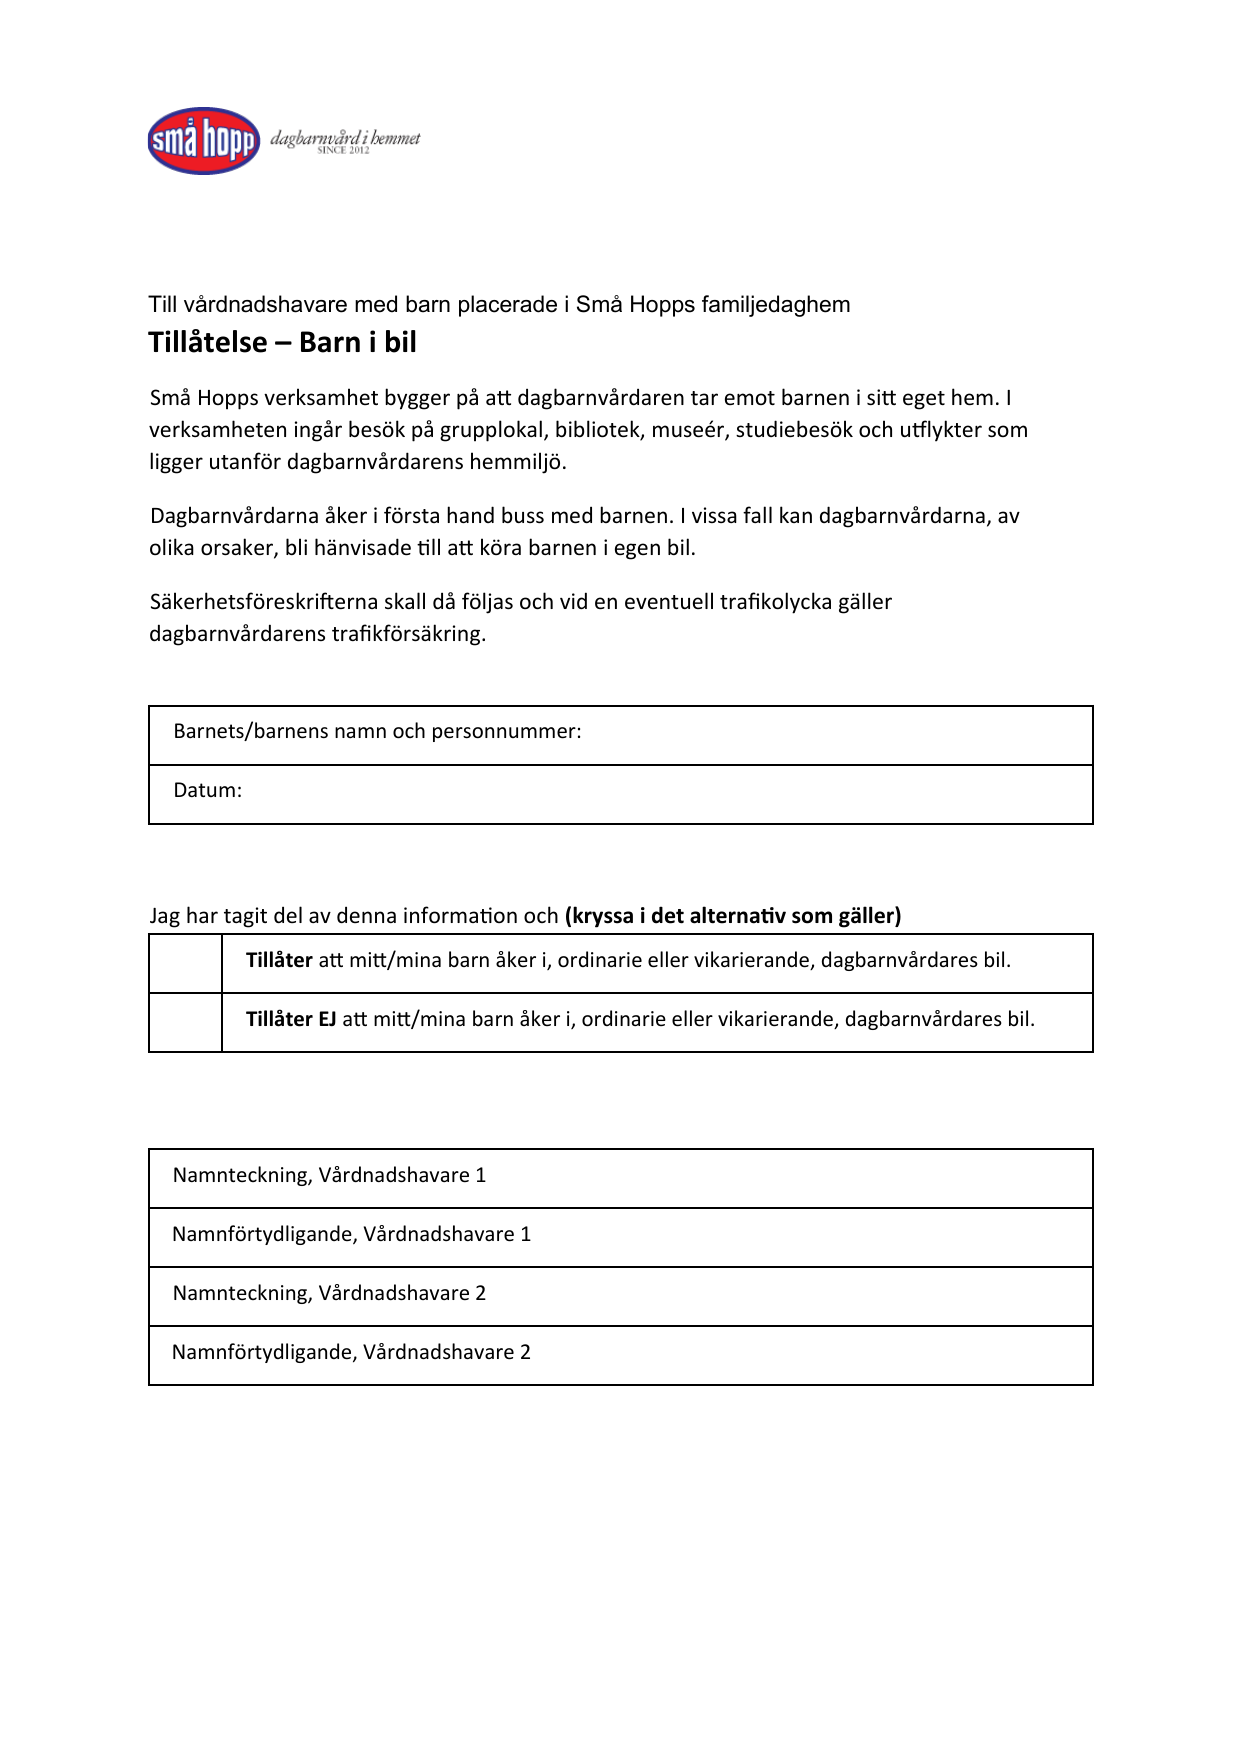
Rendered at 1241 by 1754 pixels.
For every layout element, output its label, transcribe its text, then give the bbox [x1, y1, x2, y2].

text Säkerhetsföreskrifterna skall då följas och vid en eventuell trafikolycka gäller dagbarnvårdarens trafikförsäkring. [149, 587, 1029, 648]
table_cell Datum: [150, 766, 1092, 823]
text Dagbarnvårdarna åker i första hand buss med barnen. I vissa fall kan dagbarnvårdarna, av olika orsaker, bli hänvisade till att köra barnen i egen bil. [149, 501, 1029, 562]
table_cell Tillåter EJ att mitt/mina barn åker i, ordinarie eller vikarierande, dagbarnvårdares bil. [223, 994, 1092, 1051]
text Jag har tagit del av denna information och (kryssa i det alternativ som gäller) [149, 901, 1029, 930]
table_header Namnteckning, Vårdnadshavare 1 [150, 1150, 1092, 1207]
table_cell [150, 994, 221, 1051]
table_cell Namnteckning, Vårdnadshavare 2 [150, 1268, 1092, 1325]
table_cell Namnförtydligande, Vårdnadshavare 1 [150, 1209, 1092, 1266]
table_header [150, 935, 221, 992]
picture [147, 107, 421, 175]
text Till vårdnadshavare med barn placerade i Små Hopps familjedaghem [148, 291, 1092, 317]
table_cell Namnförtydligande, Vårdnadshavare 2 [150, 1327, 1092, 1384]
table_header Barnets/barnens namn och personnummer: [150, 707, 1092, 763]
table_header Tillåter att mitt/mina barn åker i, ordinarie eller vikarierande, dagbarnvårdares bil. [223, 935, 1092, 992]
text Små Hopps verksamhet bygger på att dagbarnvårdaren tar emot barnen i sitt eget hem. I verksamheten ingår besök på grupplokal, bibliotek, museér, studiebesök och utflykter som ligger utanför dagbarnvårdarens hemmiljö. [149, 383, 1029, 476]
text Tillåtelse – Barn i bil [148, 321, 1092, 361]
